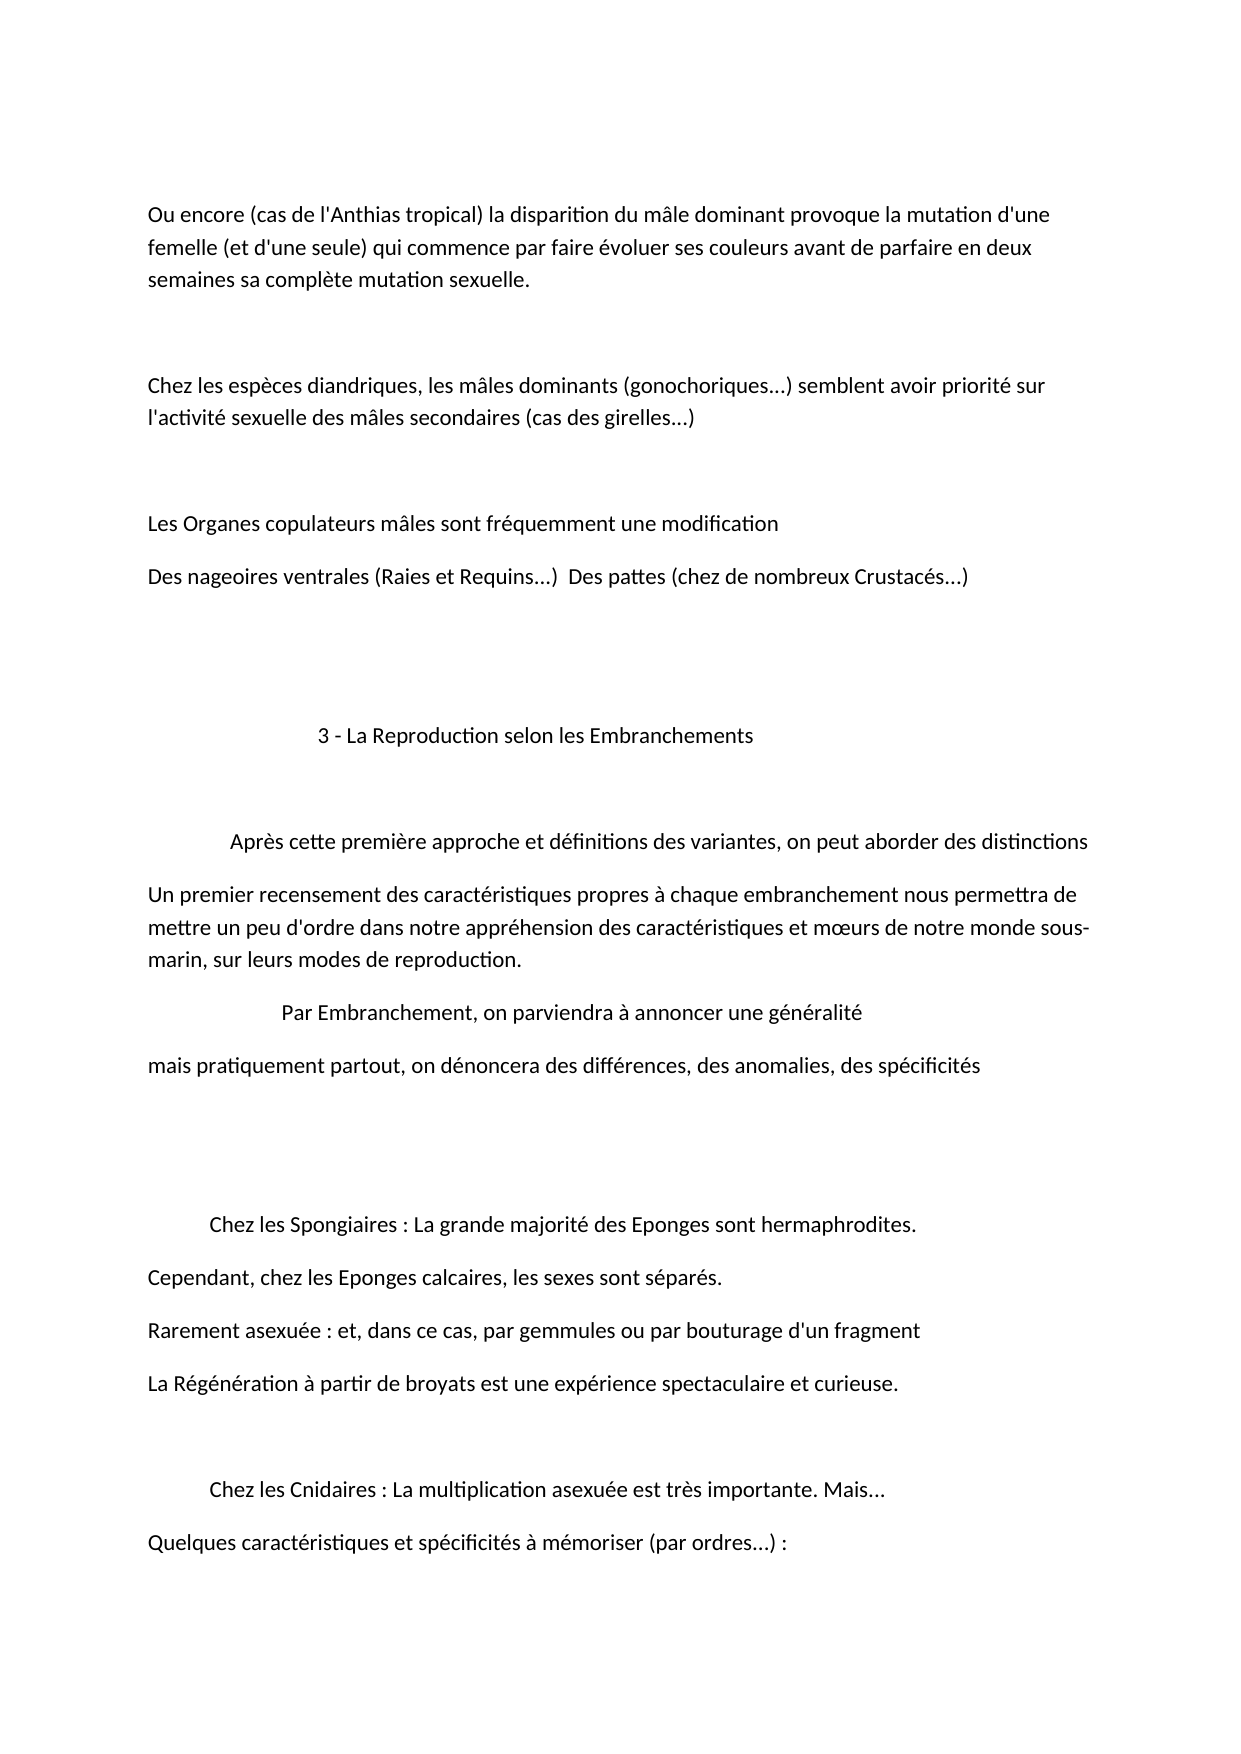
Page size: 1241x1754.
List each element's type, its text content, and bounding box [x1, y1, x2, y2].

text Par Embranchement, on parviendra à annoncer une généralité [148, 998, 1093, 1026]
text La Régénération à partir de broyats est une expérience spectaculaire et curieuse. [148, 1369, 1093, 1397]
text Ou encore (cas de l'Anthias tropical) la disparition du mâle dominant provoque la mutation d'une femelle (et d'une seule) qui commence par faire évoluer ses couleurs avant de parfaire en deux semaines sa complète mutation sexuelle. [148, 201, 1093, 293]
text Rarement asexuée : et, dans ce cas, par gemmules ou par bouturage d'un fragment [148, 1316, 1093, 1344]
text Cependant, chez les Eponges calcaires, les sexes sont séparés. [148, 1263, 1093, 1291]
text 3 - La Reproduction selon les Embranchements [148, 721, 1093, 749]
text mais pratiquement partout, on dénoncera des différences, des anomalies, des spécificités [148, 1051, 1093, 1079]
text Chez les Spongiaires : La grande majorité des Eponges sont hermaphrodites. [148, 1210, 1093, 1238]
text Chez les Cnidaires : La multiplication asexuée est très importante. Mais... [148, 1475, 1093, 1503]
text Chez les espèces diandriques, les mâles dominants (gonochoriques...) semblent avoir priorité sur l'activité sexuelle des mâles secondaires (cas des girelles...) [148, 371, 1093, 431]
text Un premier recensement des caractéristiques propres à chaque embranchement nous permettra de mettre un peu d'ordre dans notre appréhension des caractéristiques et mœurs de notre monde sous-marin, sur leurs modes de reproduction. [148, 880, 1093, 973]
text Les Organes copulateurs mâles sont fréquemment une modification [148, 509, 1093, 537]
text Après cette première approche et définitions des variantes, on peut aborder des distinctions [148, 827, 1093, 855]
text Quelques caractéristiques et spécificités à mémoriser (par ordres...) : [148, 1528, 1093, 1556]
text Des nageoires ventrales (Raies et Requins...) Des pattes (chez de nombreux Crustacés...) [148, 562, 1093, 590]
